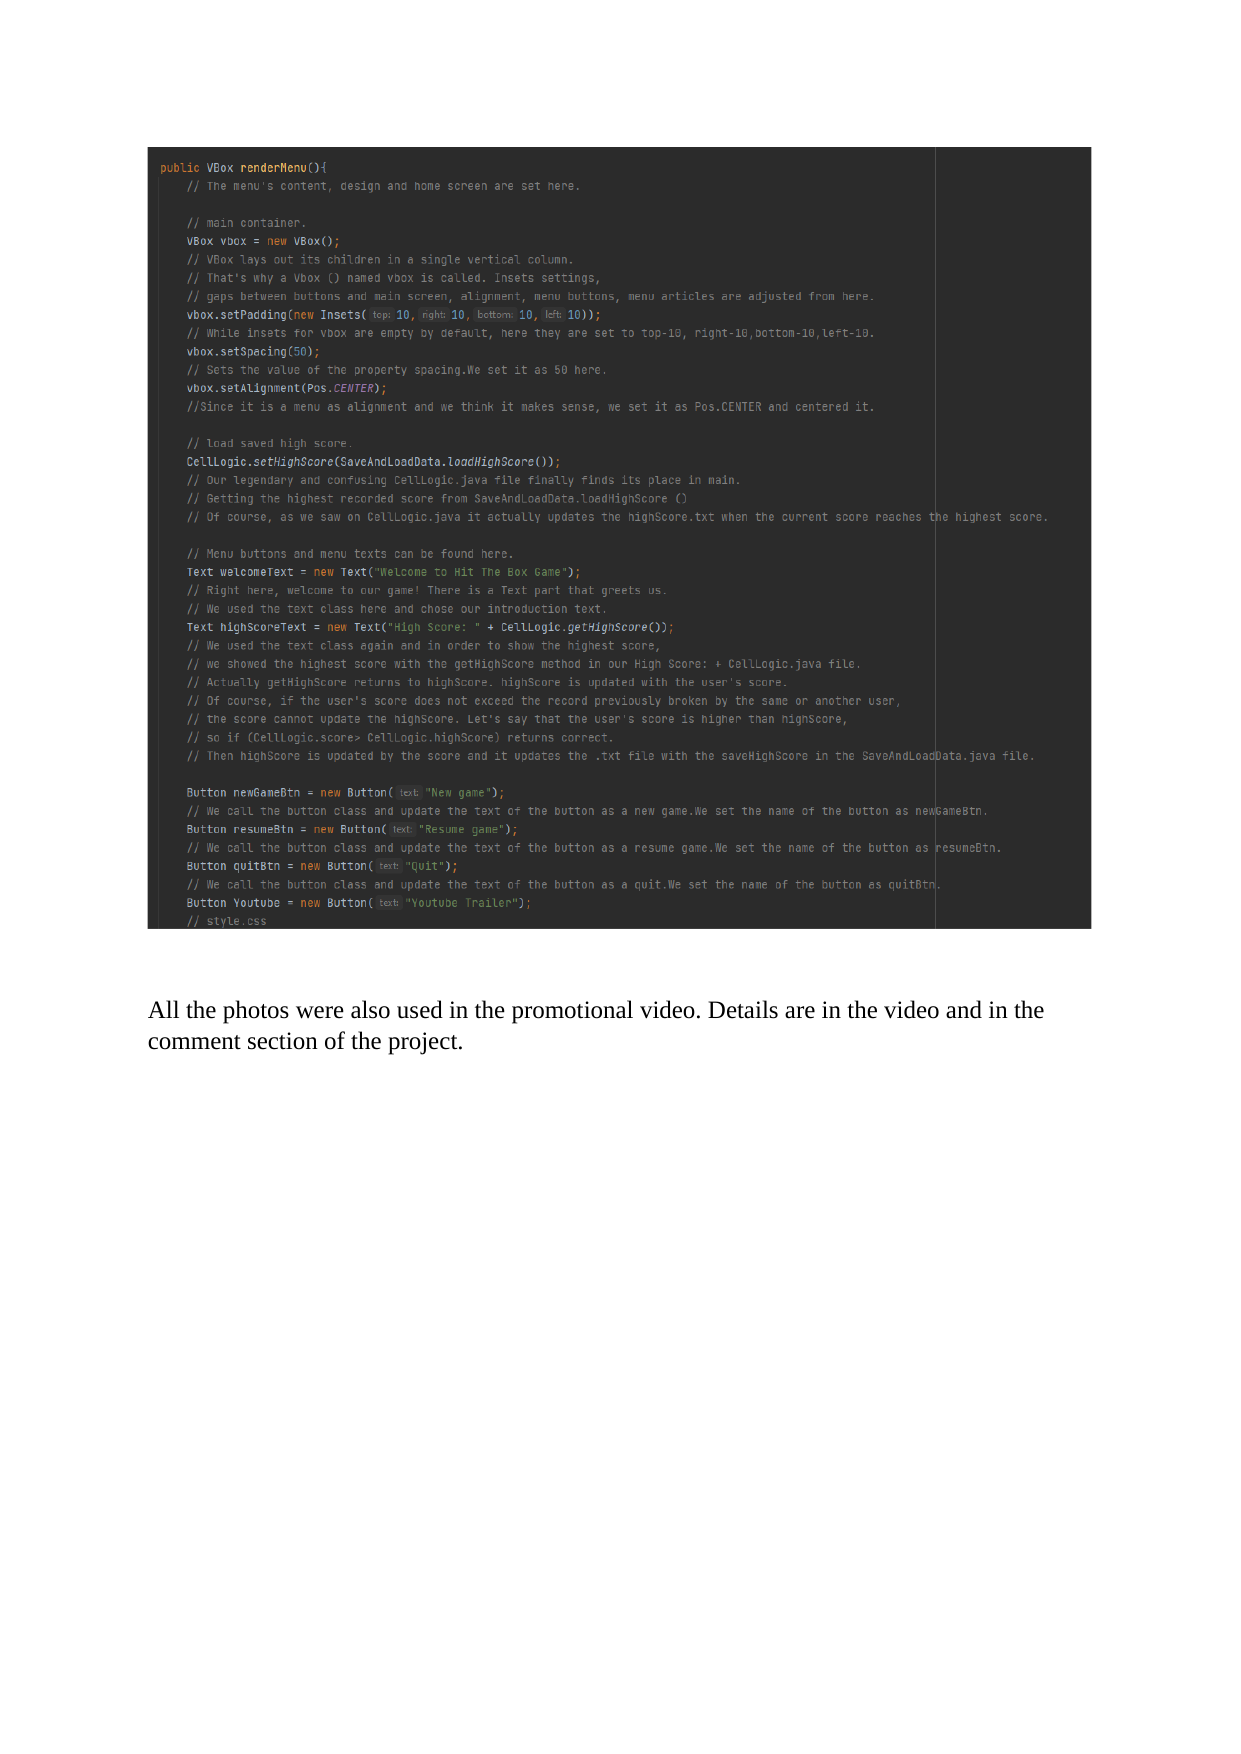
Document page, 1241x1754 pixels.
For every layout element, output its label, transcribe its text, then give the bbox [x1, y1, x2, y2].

picture [147, 147, 1092, 929]
text All the photos were also used in the promotional video. Details are in the video and in the comment section of the project. [148, 995, 1093, 1055]
